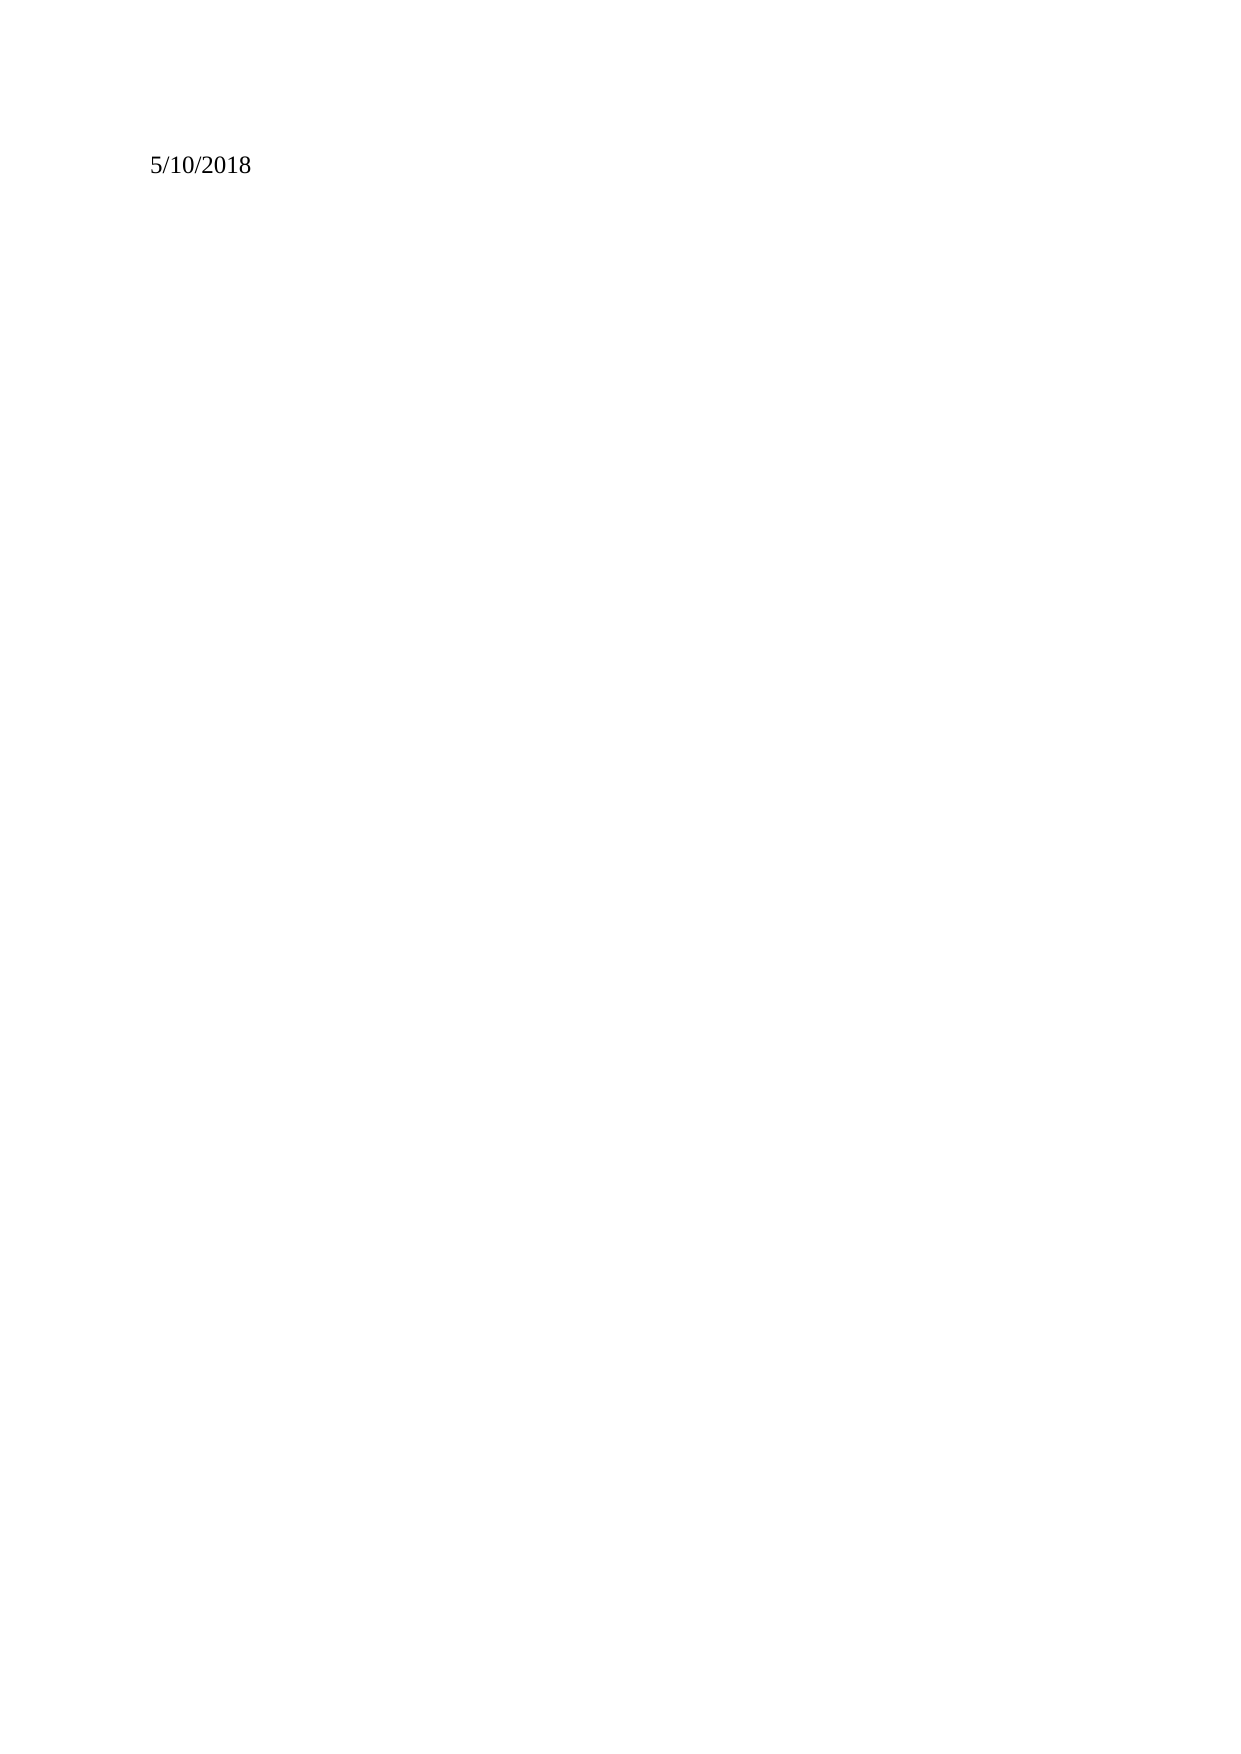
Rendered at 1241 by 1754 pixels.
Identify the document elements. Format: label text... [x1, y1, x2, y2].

text 5/10/2018 [150, 150, 1090, 179]
